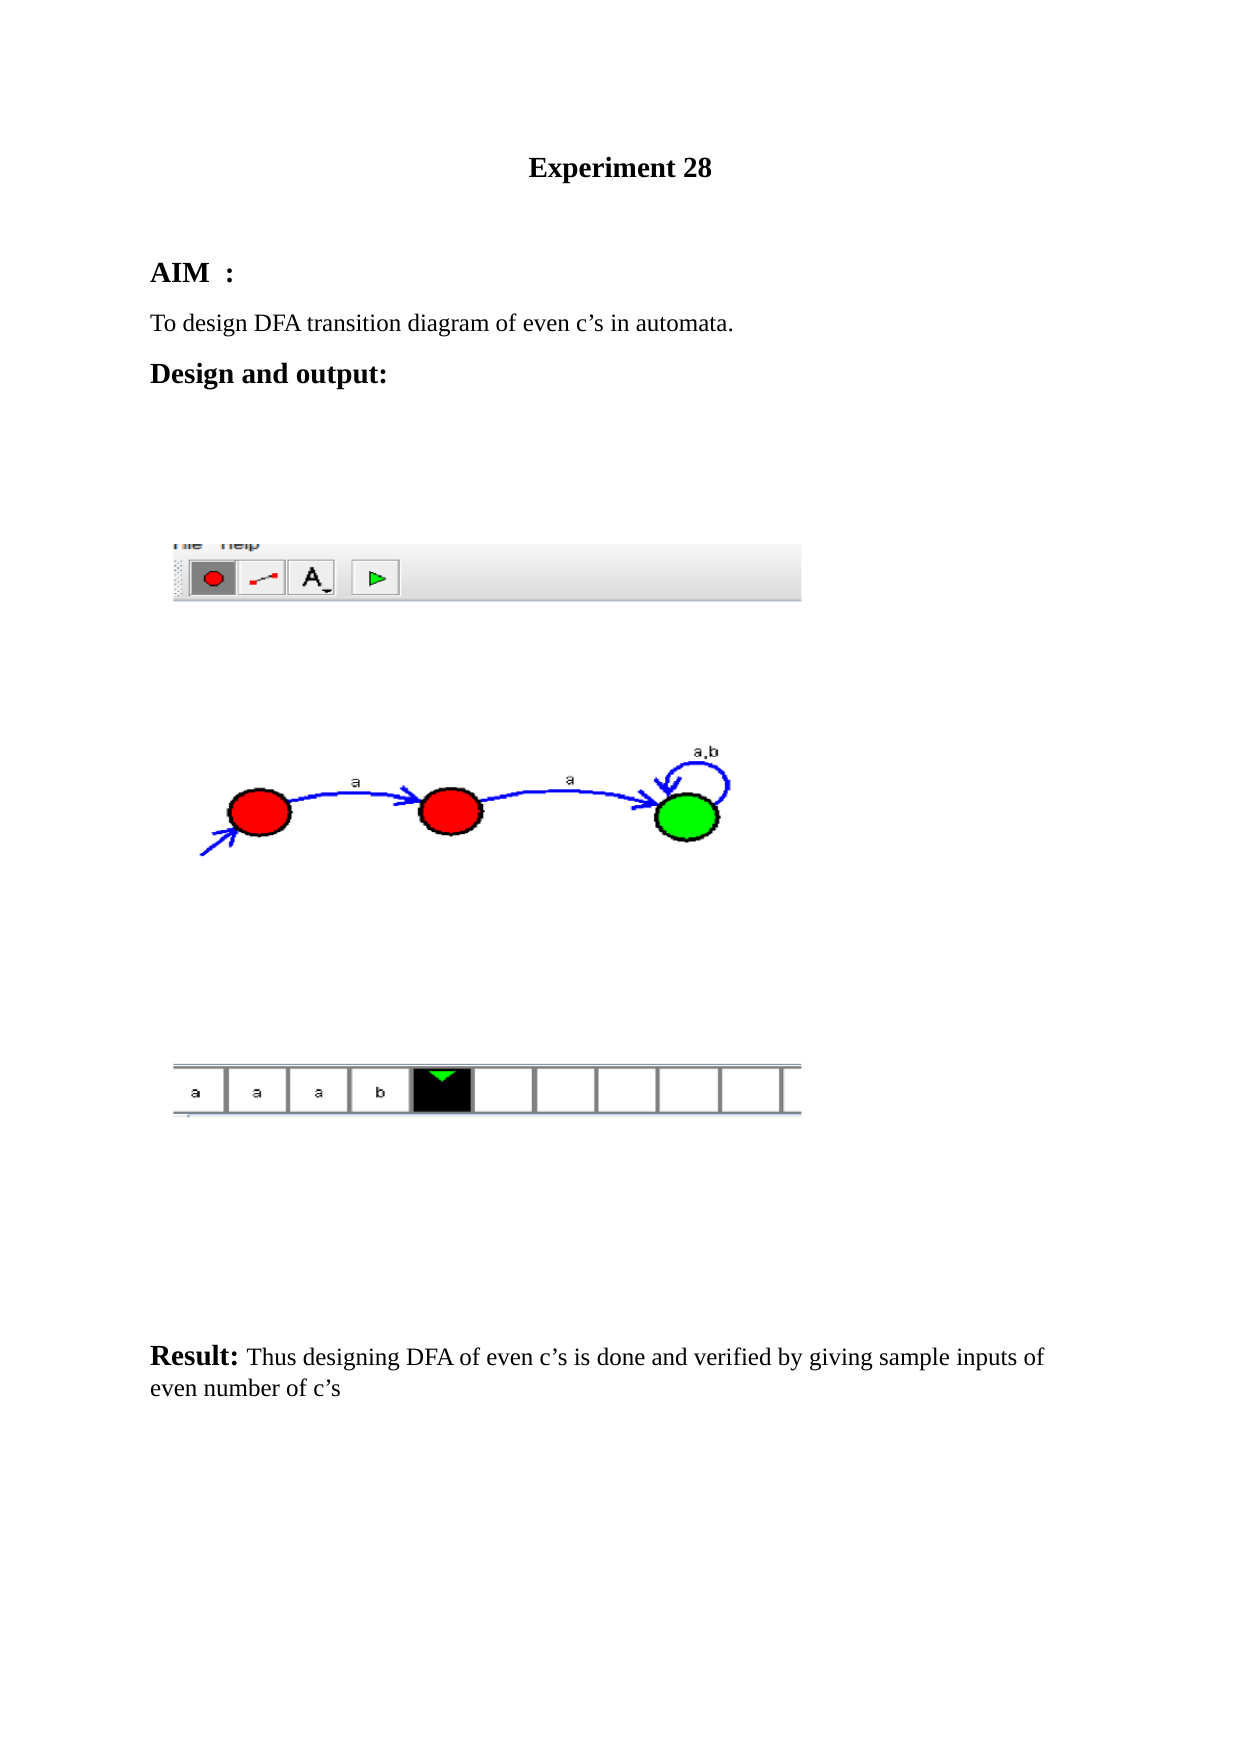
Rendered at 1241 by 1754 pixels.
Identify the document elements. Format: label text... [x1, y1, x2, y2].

text Experiment 28 [150, 150, 1090, 183]
text Result: Thus designing DFA of even c’s is done and verified by giving sample inputs of even number of c’s [150, 1338, 1090, 1402]
picture [150, 544, 1071, 1161]
text Design and output: [150, 356, 1090, 390]
text To design DFA transition diagram of even c’s in automata. [150, 308, 1090, 337]
text AIM : [150, 256, 1090, 289]
